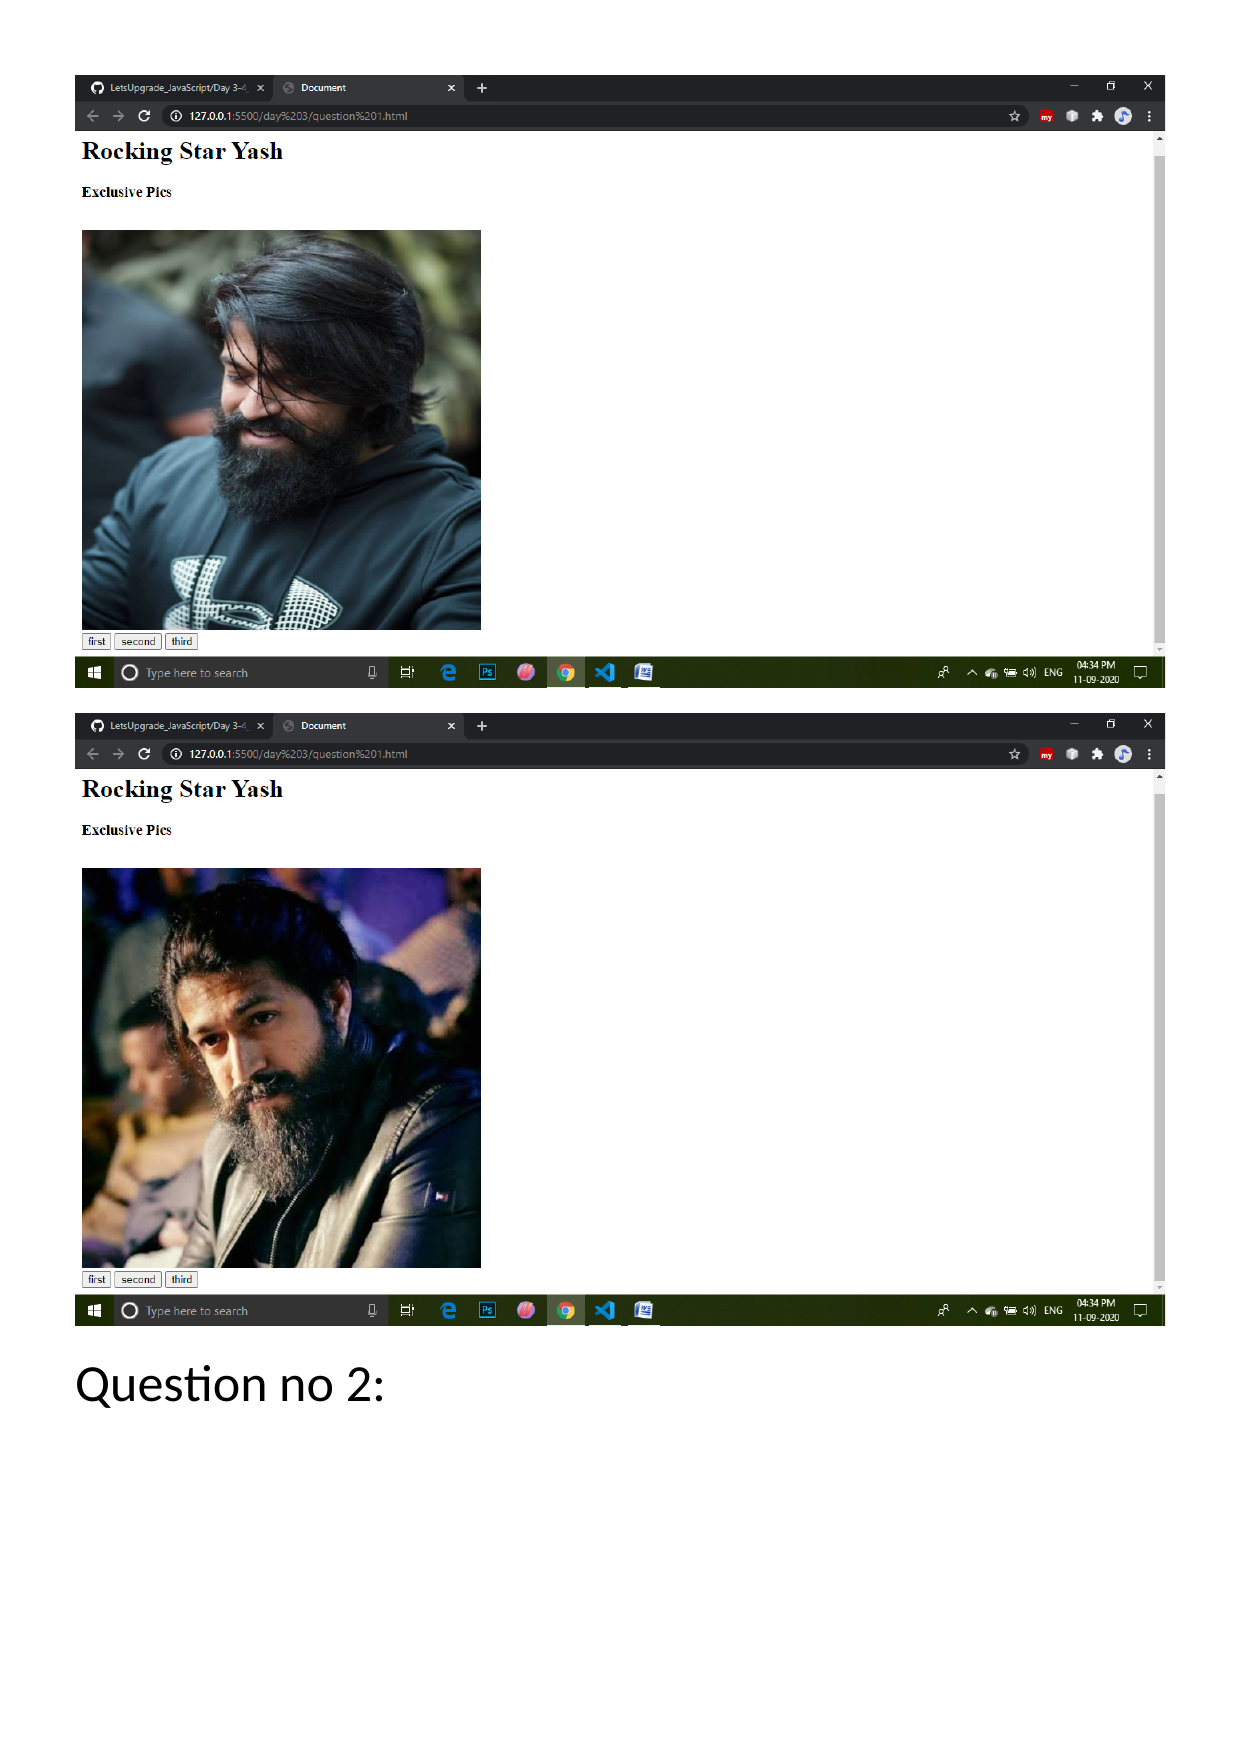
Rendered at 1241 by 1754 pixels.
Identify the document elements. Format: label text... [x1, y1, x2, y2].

text Question no 2: [75, 1351, 1165, 1414]
picture [75, 713, 1166, 1326]
picture [75, 75, 1166, 688]
